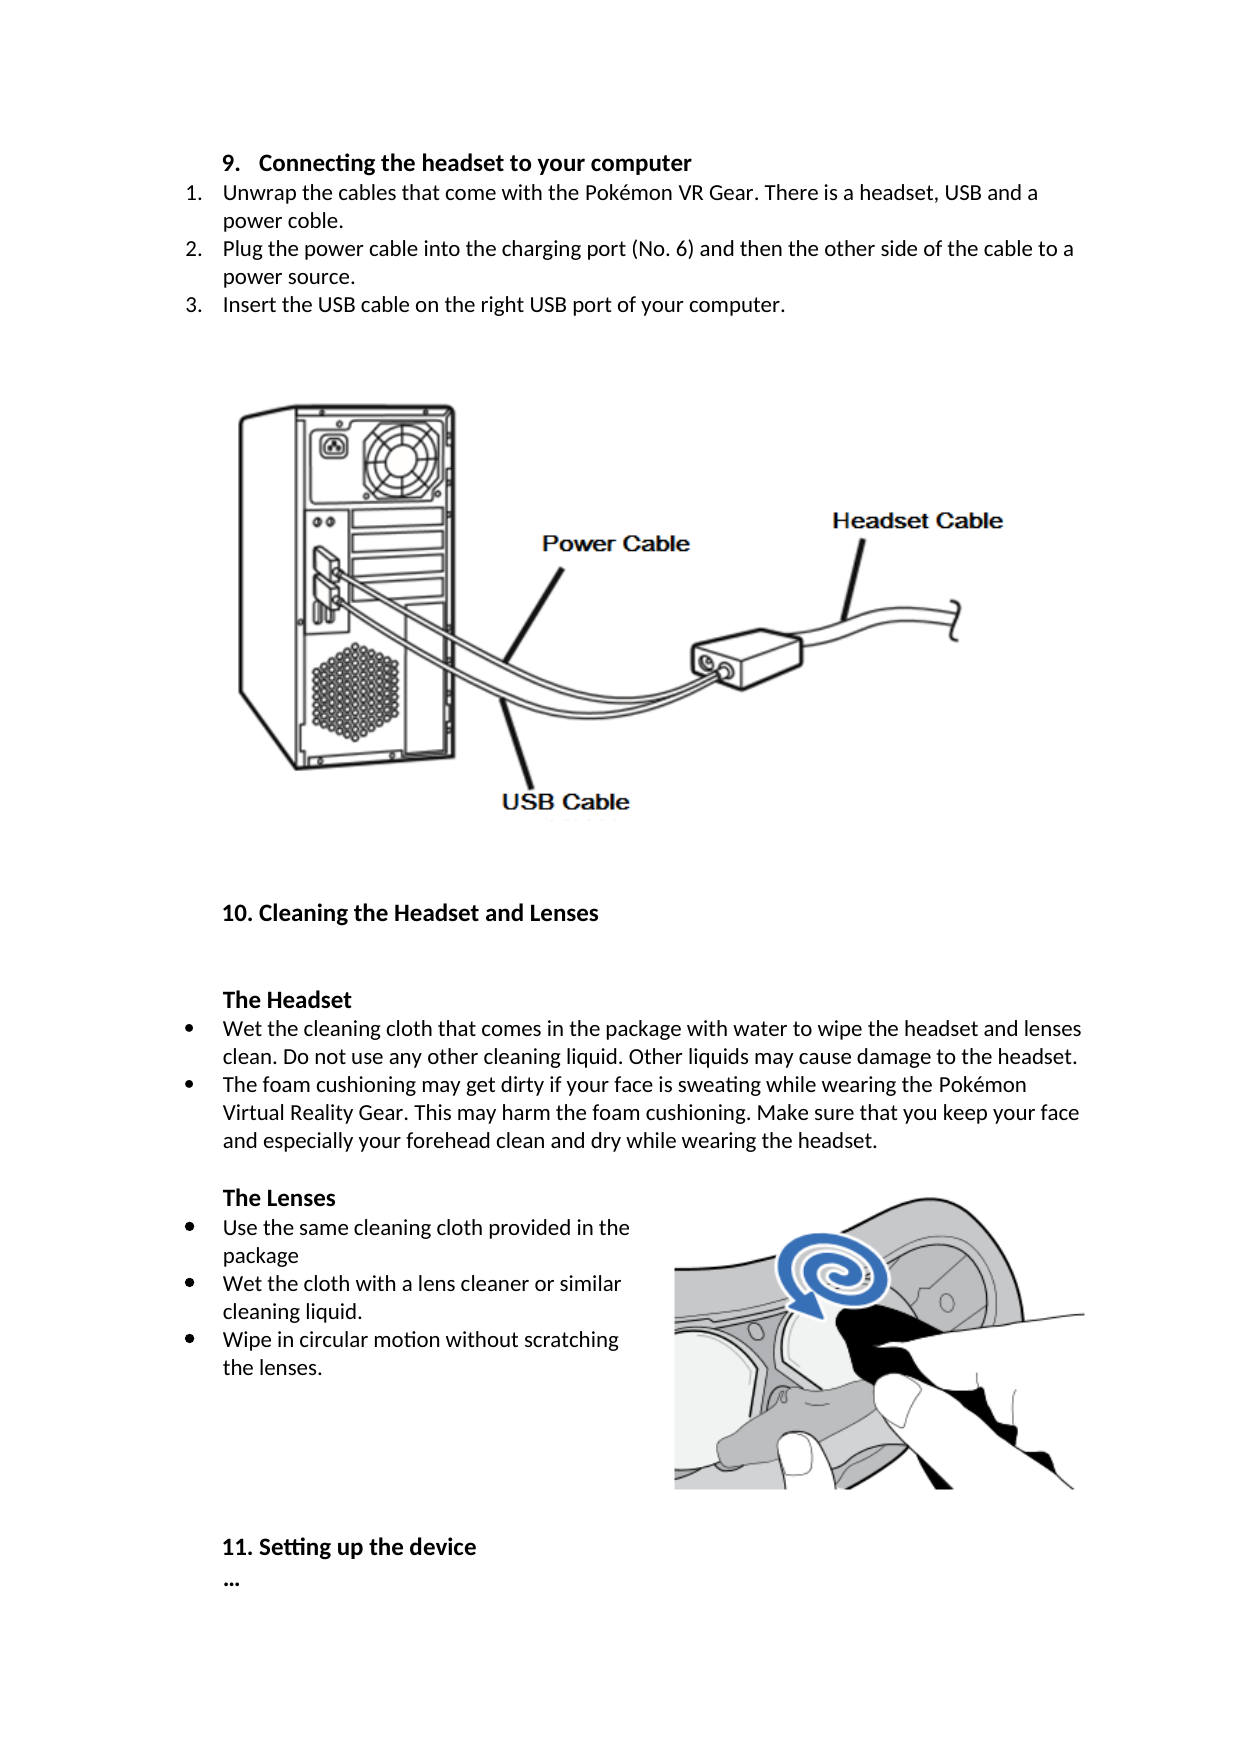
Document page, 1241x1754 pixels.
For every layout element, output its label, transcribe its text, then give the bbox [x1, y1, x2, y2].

list Unwrap the cables that come with the Pokémon VR Gear. There is a headset, USB and a power coble. [185, 178, 1093, 234]
list Connecting the headset to your computer [221, 148, 1093, 178]
list Setting up the device [221, 1531, 1093, 1562]
list Use the same cleaning cloth provided in the package [185, 1213, 666, 1269]
list Cleaning the Headset and Lenses [221, 346, 1093, 928]
list Wet the cleaning cloth that comes in the package with water to wipe the headset and lenses clean. Do not use any other cleaning liquid. Other liquids may cause damage to the headset. [185, 1014, 1093, 1070]
text The Lenses [223, 1182, 1093, 1213]
text The Headset [223, 984, 1093, 1014]
list Insert the USB cable on the right USB port of your computer. [185, 290, 1093, 318]
text … [223, 1562, 1093, 1592]
list The foam cushioning may get dirty if your face is sweating while wearing the Pokémon Virtual Reality Gear. This may harm the foam cushioning. Make sure that you keep your face and especially your forehead clean and dry while wearing the headset. [185, 1070, 1093, 1154]
list Wipe in circular motion without scratching the lenses. [185, 1325, 666, 1381]
list Wet the cloth with a lens cleaner or similar cleaning liquid. [185, 1269, 666, 1325]
list Plug the power cable into the charging port (No. 6) and then the other side of the cable to a power source. [185, 234, 1093, 290]
